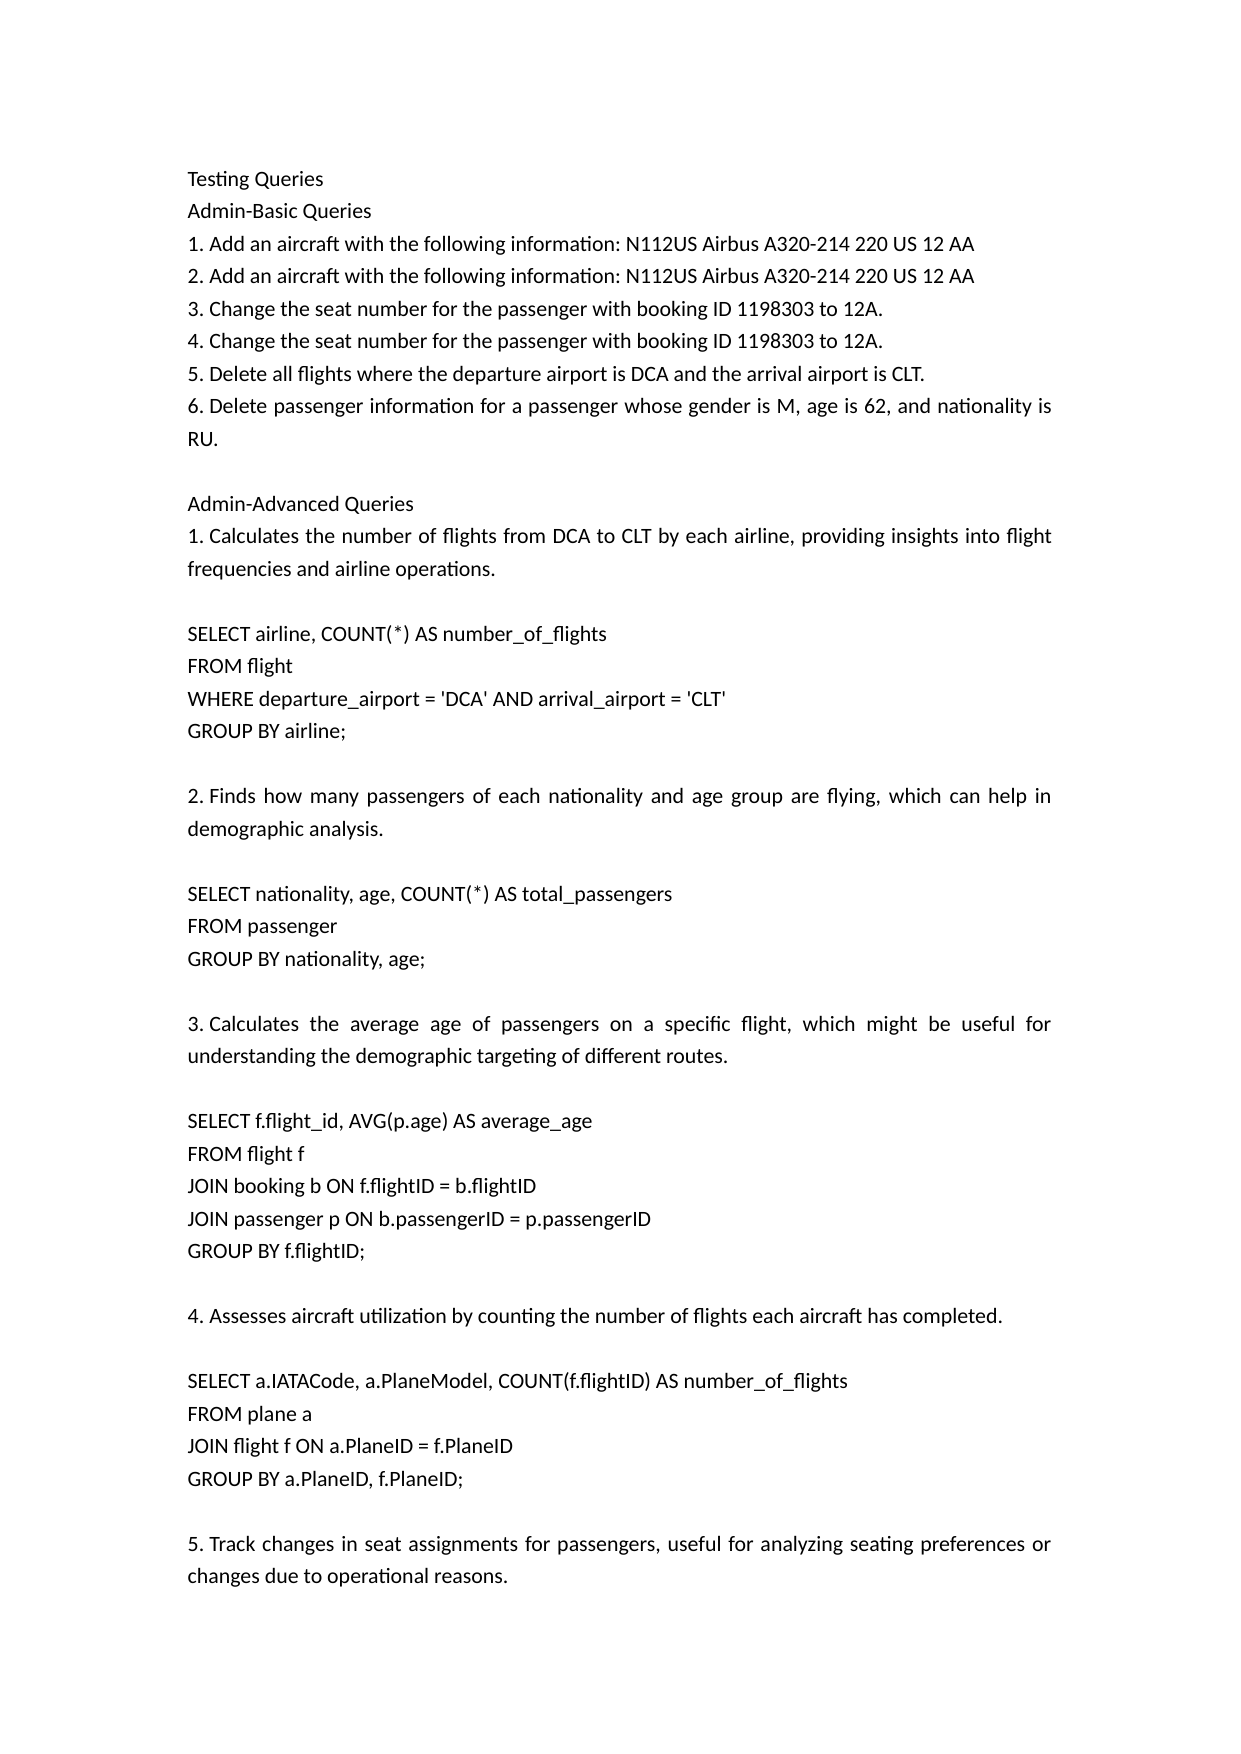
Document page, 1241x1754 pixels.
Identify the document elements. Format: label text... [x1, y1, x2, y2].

text Admin-Basic Queries [187, 194, 1053, 227]
list GROUP BY f.flightID; [187, 1234, 1053, 1267]
list Calculates the number of flights from DCA to CLT by each airline, providing insights into flight frequencies and airline operations. [187, 519, 1053, 584]
list Change the seat number for the passenger with booking ID 1198303 to 12A. [187, 324, 1053, 357]
list Calculates the average age of passengers on a specific flight, which might be useful for understanding the demographic targeting of different routes. [187, 1007, 1053, 1072]
list Track changes in seat assignments for passengers, useful for analyzing seating preferences or changes due to operational reasons. [187, 1527, 1053, 1592]
list Admin-Advanced Queries [187, 487, 1053, 519]
list Add an aircraft with the following information: N112US Airbus A320-214 220 US 12 AA [187, 227, 1053, 259]
list GROUP BY nationality, age; [187, 942, 1053, 974]
list Assesses aircraft utilization by counting the number of flights each aircraft has completed. [187, 1299, 1053, 1332]
list FROM flight [187, 649, 1053, 682]
list JOIN booking b ON f.flightID = b.flightID [187, 1169, 1053, 1202]
list JOIN passenger p ON b.passengerID = p.passengerID [187, 1202, 1053, 1234]
list Delete passenger information for a passenger whose gender is M, age is 62, and nationality is RU. [187, 389, 1053, 454]
list Add an aircraft with the following information: N112US Airbus A320-214 220 US 12 AA [187, 259, 1053, 292]
text Testing Queries [187, 162, 1053, 194]
list FROM flight f [187, 1137, 1053, 1169]
list Delete all flights where the departure airport is DCA and the arrival airport is CLT. [187, 357, 1053, 389]
list SELECT a.IATACode, a.PlaneModel, COUNT(f.flightID) AS number_of_flights [187, 1364, 1053, 1397]
list GROUP BY a.PlaneID, f.PlaneID; [187, 1462, 1053, 1494]
list JOIN flight f ON a.PlaneID = f.PlaneID [187, 1429, 1053, 1462]
list Change the seat number for the passenger with booking ID 1198303 to 12A. [187, 292, 1053, 324]
list FROM passenger [187, 909, 1053, 942]
list GROUP BY airline; [187, 714, 1053, 747]
list WHERE departure_airport = 'DCA' AND arrival_airport = 'CLT' [187, 682, 1053, 714]
list SELECT f.flight_id, AVG(p.age) AS average_age [187, 1104, 1053, 1137]
list Finds how many passengers of each nationality and age group are flying, which can help in demographic analysis. [187, 779, 1053, 844]
list SELECT nationality, age, COUNT(*) AS total_passengers [187, 877, 1053, 909]
list FROM plane a [187, 1397, 1053, 1429]
list SELECT airline, COUNT(*) AS number_of_flights [187, 617, 1053, 649]
